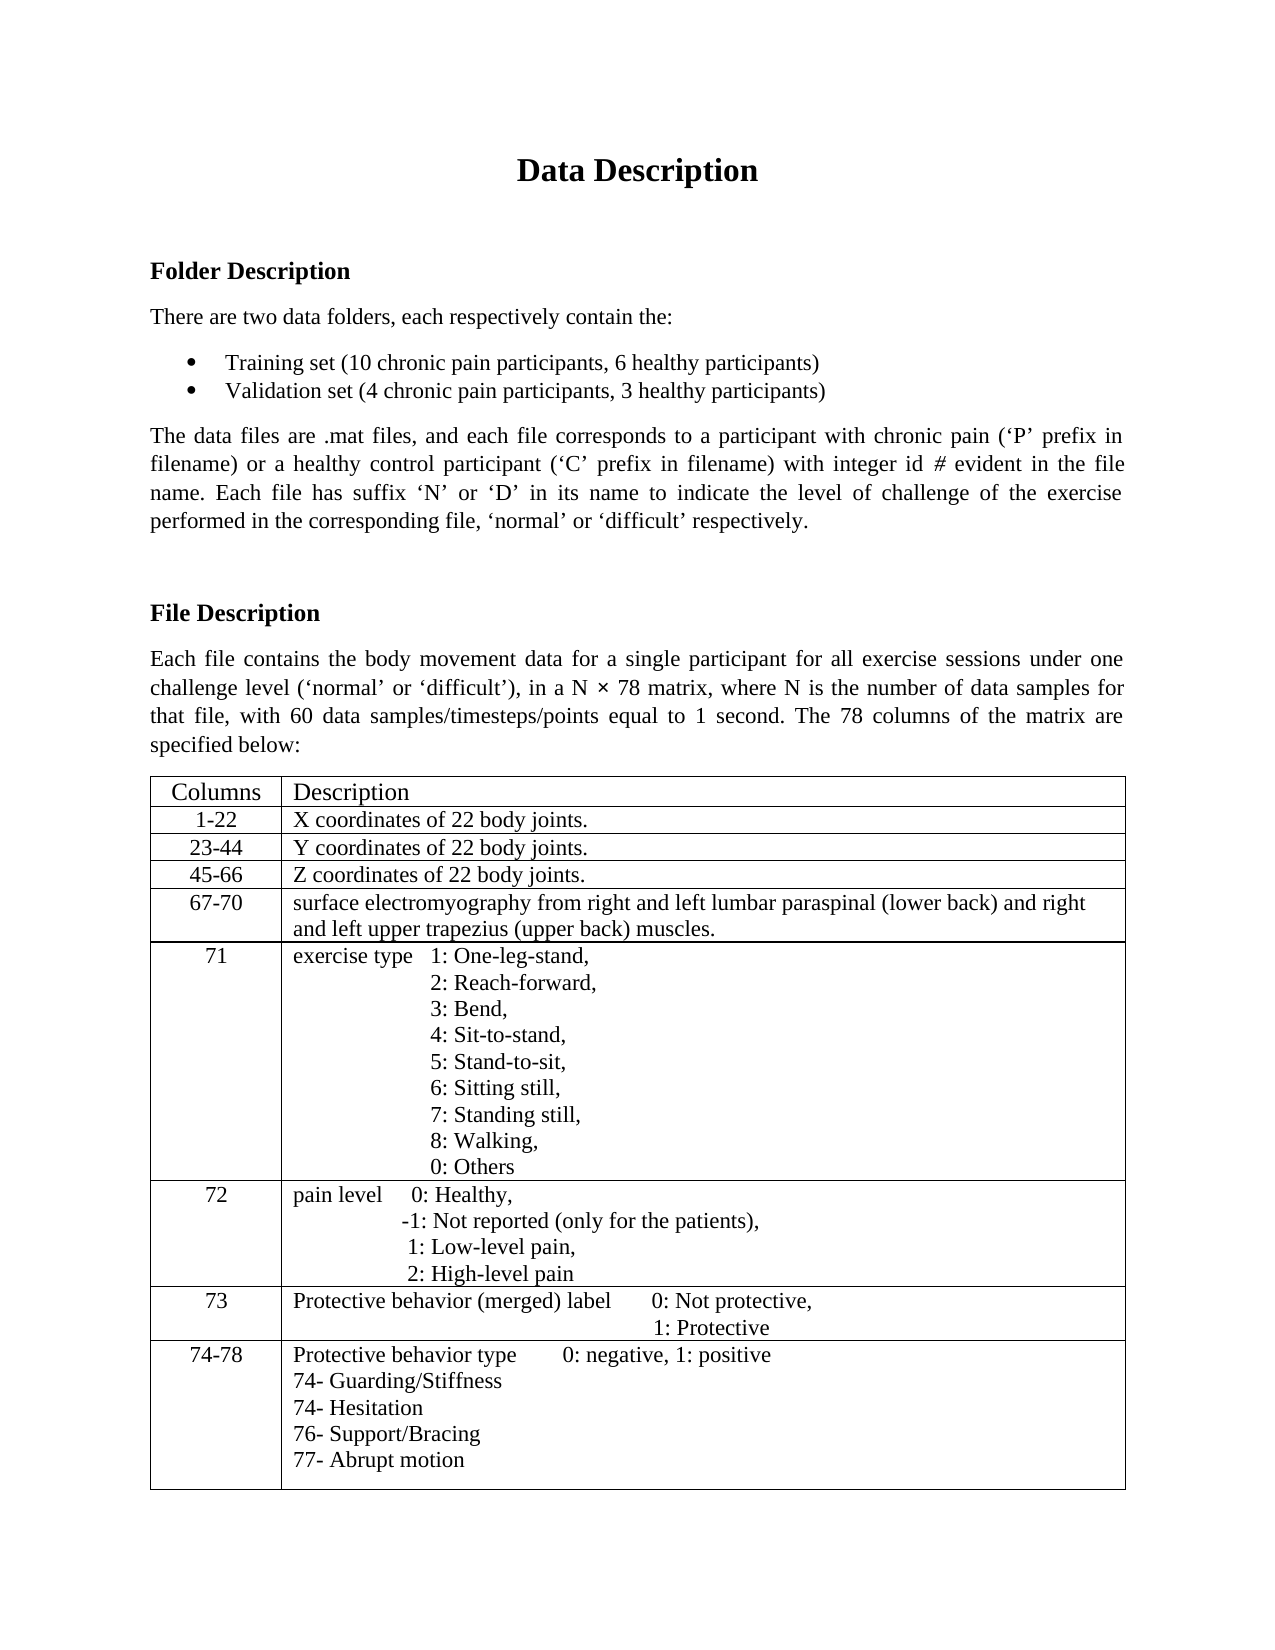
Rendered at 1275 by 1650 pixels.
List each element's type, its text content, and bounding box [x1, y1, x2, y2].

table_cell 1-22 [151, 807, 281, 833]
table_header Columns [151, 777, 281, 806]
table_cell 72 [151, 1181, 281, 1286]
table_cell 74-78 [151, 1341, 281, 1489]
text Each file contains the body movement data for a single participant for all exercise sessions under one challenge level (‘normal’ or ‘difficult’), in a N × 78 matrix, where N is the number of data samples for that file, with 60 data samples/timesteps/points equal to 1 second. The 78 columns of the matrix are specified below: [150, 645, 1125, 757]
table_cell 67-70 [151, 889, 281, 941]
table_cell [282, 1341, 1125, 1489]
table_cell exercise type 1: One-leg-stand, 2: Reach-forward, 3: Bend, 4: Sit-to-stand, 5: Stand-to-sit, 6: Sitting still, 7: Standing still, 8: Walking, 0: Others [282, 943, 1125, 1180]
text Data Description [150, 150, 1125, 188]
table_cell 73 [151, 1287, 281, 1340]
text There are two data folders, each respectively contain the: [150, 303, 1125, 330]
list Validation set (4 chronic pain participants, 3 healthy participants) [187, 377, 1125, 403]
table_cell 23-44 [151, 834, 281, 860]
table_cell Y coordinates of 22 body joints. [282, 834, 1125, 860]
text File Description [150, 598, 1125, 626]
table_header Description [282, 777, 1125, 806]
table_cell 71 [151, 943, 281, 1180]
table_cell 45-66 [151, 861, 281, 888]
text The data files are .mat files, and each file corresponds to a participant with chronic pain (‘P’ prefix in filename) or a healthy control participant (‘C’ prefix in filename) with integer id # evident in the file name. Each file has suffix ‘N’ or ‘D’ in its name to indicate the level of challenge of the exercise performed in the corresponding file, ‘normal’ or ‘difficult’ respectively. [150, 422, 1125, 534]
table_cell pain level 0: Healthy, -1: Not reported (only for the patients), 1: Low-level pain, 2: High-level pain [282, 1181, 1125, 1286]
text Folder Description [150, 256, 1125, 284]
list Training set (10 chronic pain participants, 6 healthy participants) [187, 348, 1125, 375]
table_cell Z coordinates of 22 body joints. [282, 861, 1125, 888]
table_cell X coordinates of 22 body joints. [282, 807, 1125, 833]
table_cell Protective behavior (merged) label 0: Not protective, 1: Protective [282, 1287, 1125, 1340]
table_cell surface electromyography from right and left lumbar paraspinal (lower back) and right and left upper trapezius (upper back) muscles. [282, 889, 1125, 941]
